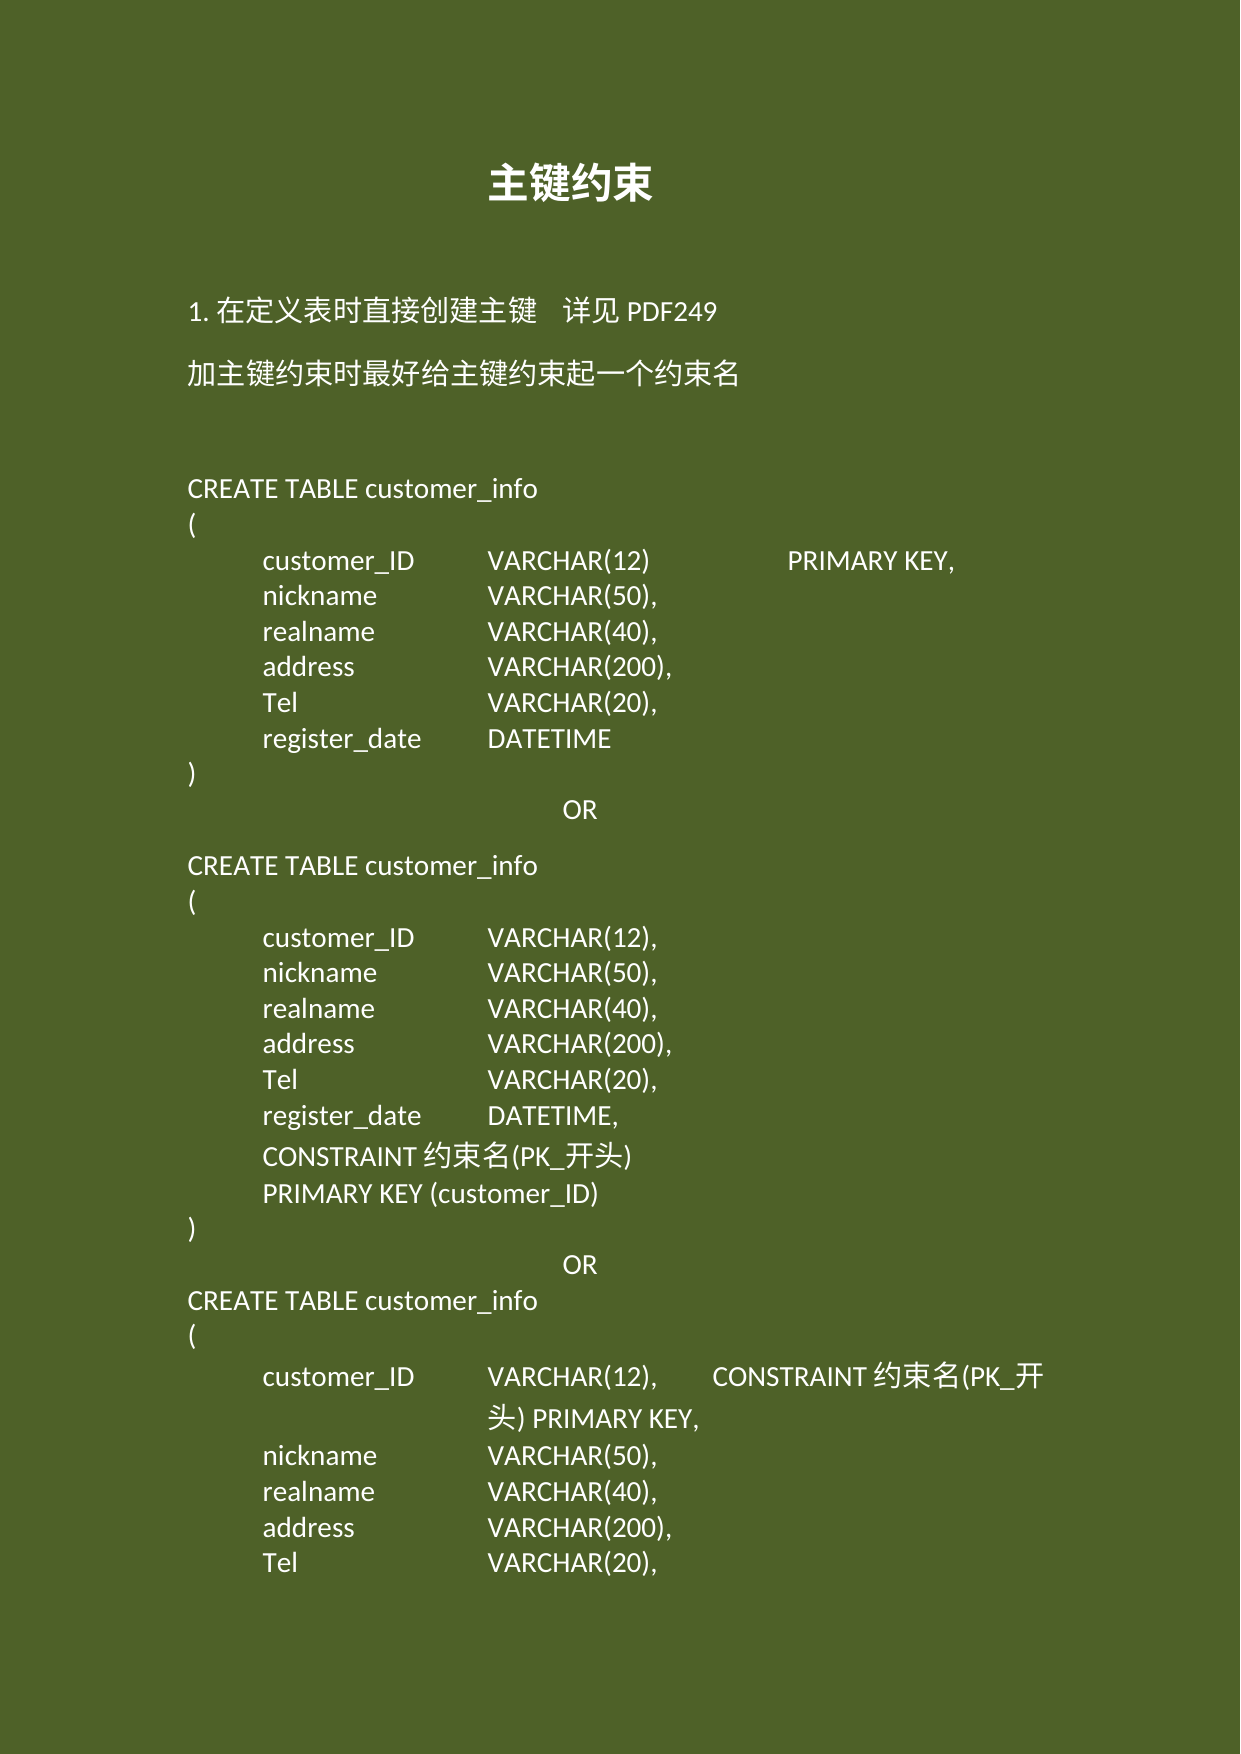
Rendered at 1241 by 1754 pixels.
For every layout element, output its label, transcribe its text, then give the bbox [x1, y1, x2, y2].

text ) [187, 1210, 1053, 1246]
text PRIMARY KEY (customer_ID) [187, 1175, 1053, 1210]
text customer_ID VARCHAR(12), [187, 919, 1053, 954]
text 1. 在定义表时直接创建主键 详见PDF249 [187, 288, 1053, 330]
text customer_ID VARCHAR(12), CONSTRAINT 约束名(PK_开头) PRIMARY KEY, [262, 1353, 1053, 1437]
text Tel VARCHAR(20), [187, 1544, 1053, 1580]
text ( [187, 1317, 1053, 1353]
text 加主键约束时最好给主键约束起一个约束名 [187, 351, 1053, 393]
text CREATE TABLE customer_info [187, 470, 1053, 506]
text address VARCHAR(200), [187, 1026, 1053, 1061]
text ( [187, 883, 1053, 919]
text ) [187, 755, 1053, 791]
text address VARCHAR(200), [187, 648, 1053, 684]
text realname VARCHAR(40), [187, 1473, 1053, 1509]
text OR [187, 791, 1053, 827]
text register_date DATETIME [187, 720, 1053, 755]
text Tel VARCHAR(20), [187, 1061, 1053, 1097]
text nickname VARCHAR(50), [187, 954, 1053, 990]
text OR [187, 1246, 1053, 1282]
text realname VARCHAR(40), [187, 990, 1053, 1026]
text CONSTRAINT 约束名(PK_开头) [187, 1132, 1053, 1175]
text ( [187, 506, 1053, 542]
text nickname VARCHAR(50), [187, 577, 1053, 613]
text 主键约束 [412, 150, 1053, 210]
text customer_ID VARCHAR(12) PRIMARY KEY, [187, 542, 1053, 577]
text nickname VARCHAR(50), [187, 1437, 1053, 1473]
text CREATE TABLE customer_info [187, 1282, 1053, 1317]
text realname VARCHAR(40), [187, 613, 1053, 648]
text Tel VARCHAR(20), [187, 684, 1053, 720]
text CREATE TABLE customer_info [187, 847, 1053, 883]
text register_date DATETIME, [187, 1097, 1053, 1132]
text address VARCHAR(200), [187, 1509, 1053, 1544]
